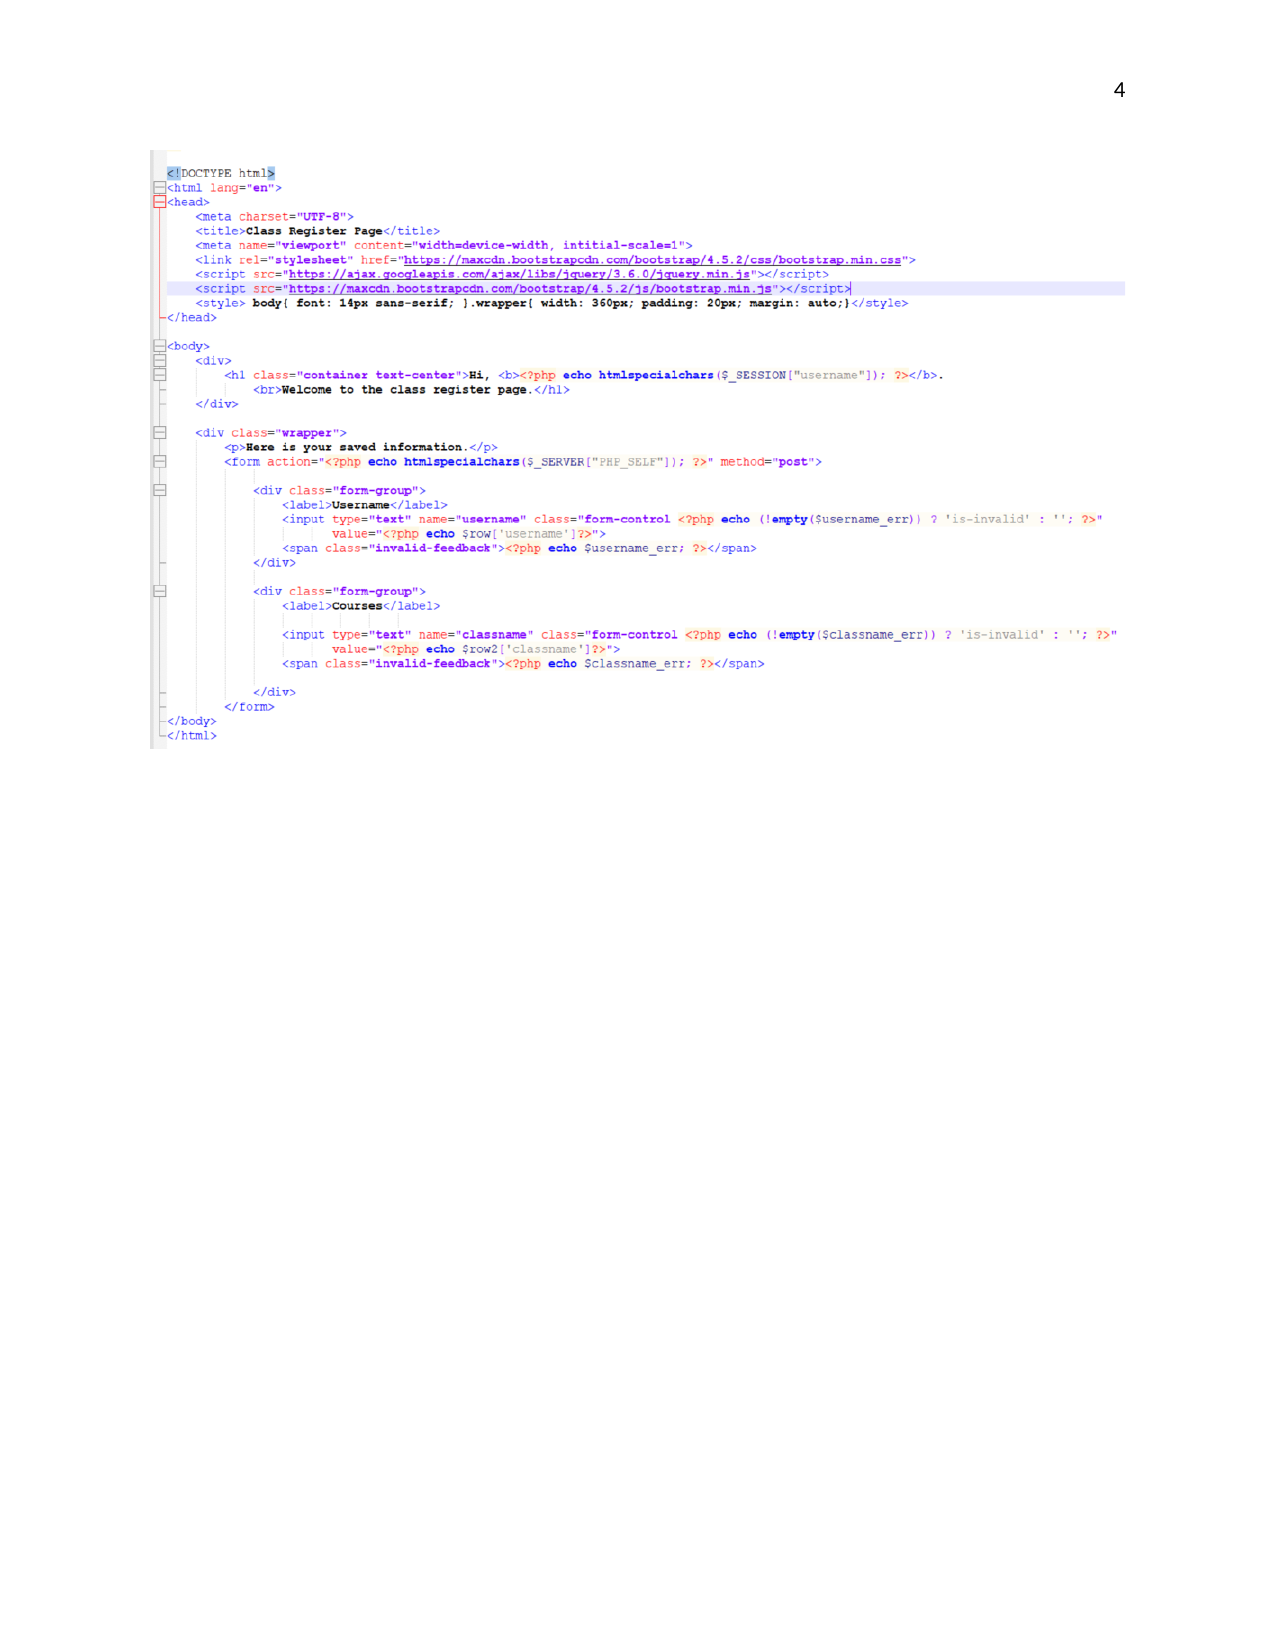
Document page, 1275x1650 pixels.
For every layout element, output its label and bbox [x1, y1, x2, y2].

picture [150, 150, 1125, 749]
